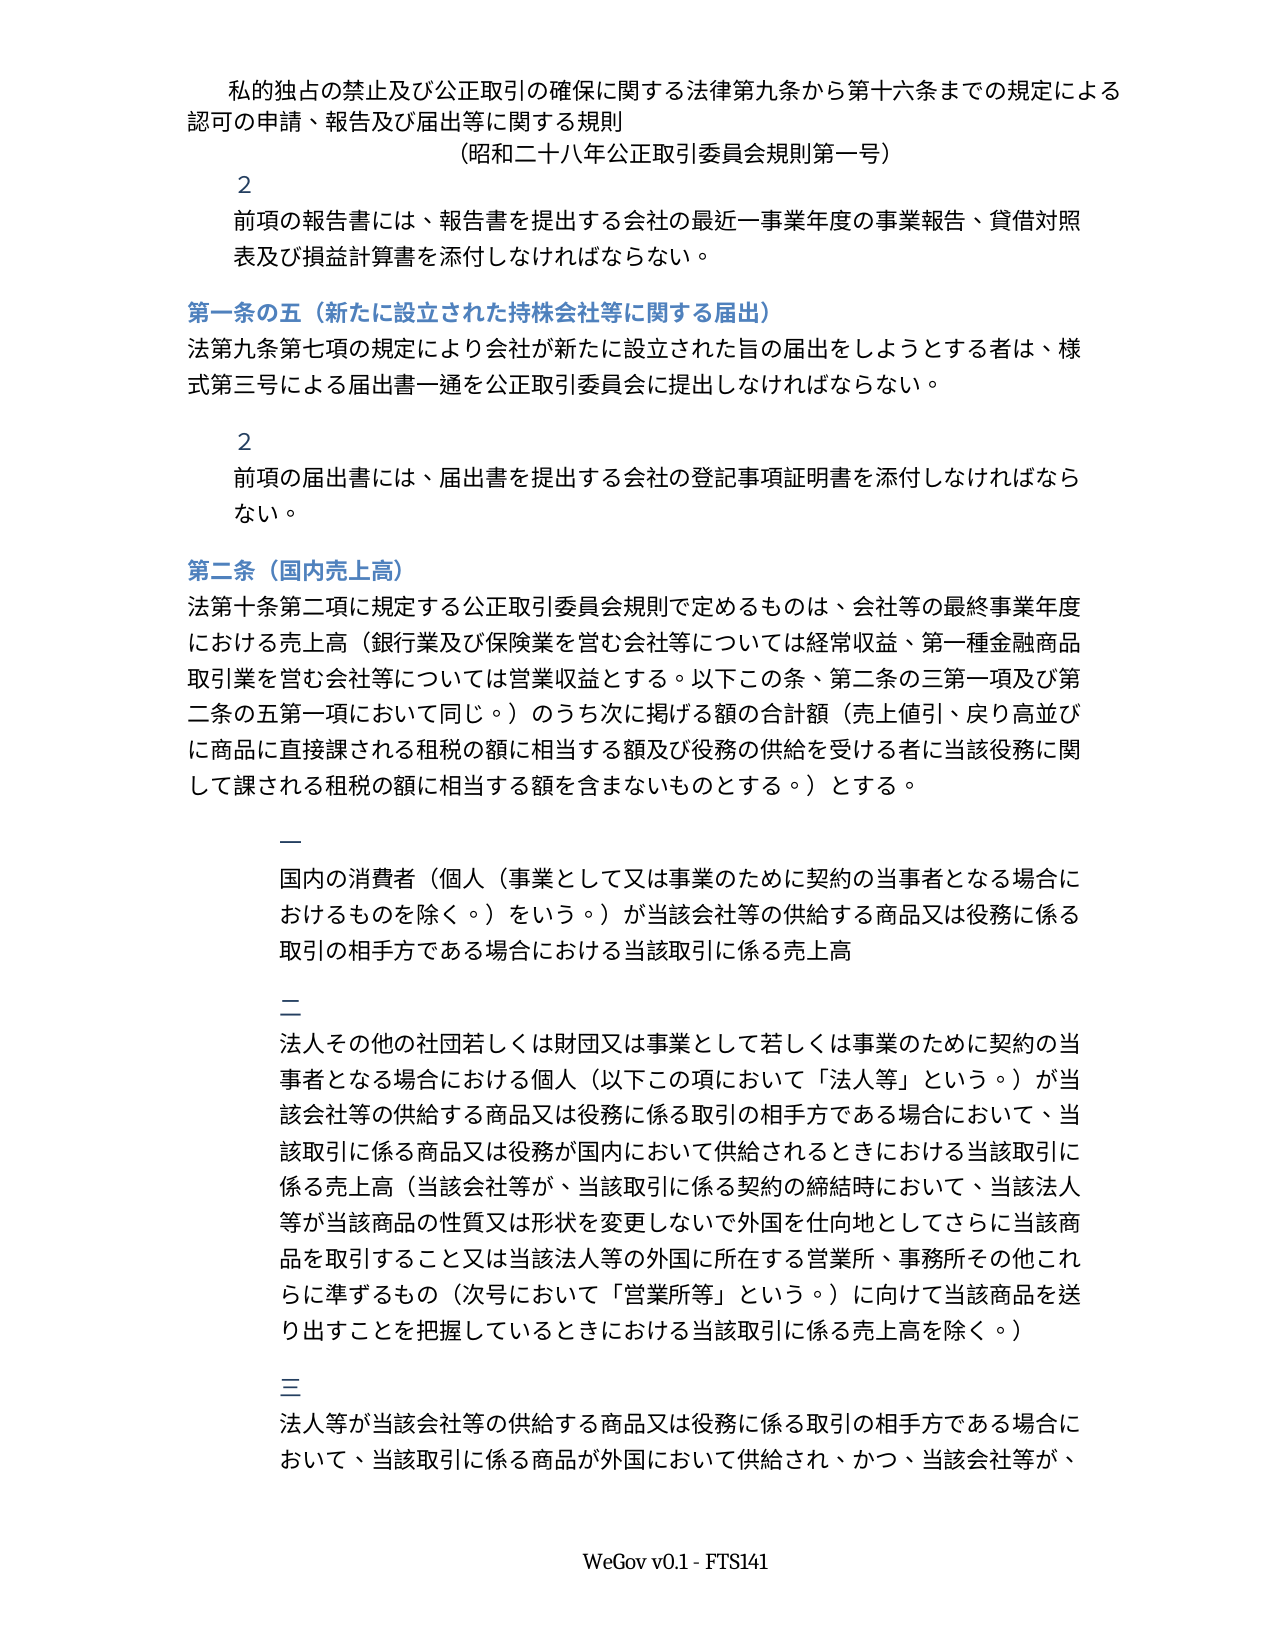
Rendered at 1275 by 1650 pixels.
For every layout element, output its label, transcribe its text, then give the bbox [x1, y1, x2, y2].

subtitle 三 [279, 1372, 1087, 1403]
subtitle 第二条（国内売上高） [187, 555, 1087, 586]
text 法第十条第二項に規定する公正取引委員会規則で定めるものは、会社等の最終事業年度における売上高（銀行業及び保険業を営む会社等については経常収益、第一種金融商品取引業を営む会社等については営業収益とする。以下この条、第二条の三第一項及び第二条の五第一項において同じ。）のうち次に掲げる額の合計額（売上値引、戻り高並びに商品に直接課される租税の額に相当する額及び役務の供給を受ける者に当該役務に関して課される租税の額に相当する額を含まないものとする。）とする。 [187, 591, 1087, 802]
text 前項の届出書には、届出書を提出する会社の登記事項証明書を添付しなければならない。 [233, 462, 1087, 529]
text 法人その他の社団若しくは財団又は事業として若しくは事業のために契約の当事者となる場合における個人（以下この項において「法人等」という。）が当該会社等の供給する商品又は役務に係る取引の相手方である場合において、当該取引に係る商品又は役務が国内において供給されるときにおける当該取引に係る売上高（当該会社等が、当該取引に係る契約の締結時において、当該法人等が当該商品の性質又は形状を変更しないで外国を仕向地としてさらに当該商品を取引すること又は当該法人等の外国に所在する営業所、事務所その他これらに準ずるもの（次号において「営業所等」という。）に向けて当該商品を送り出すことを把握しているときにおける当該取引に係る売上高を除く。） [279, 1028, 1087, 1346]
text 法第九条第七項の規定により会社が新たに設立された旨の届出をしようとする者は、様式第三号による届出書一通を公正取引委員会に提出しなければならない。 [187, 333, 1087, 401]
subtitle ２ [233, 426, 1087, 457]
subtitle 第一条の五（新たに設立された持株会社等に関する届出） [187, 297, 1087, 329]
subtitle ２ [233, 169, 1087, 200]
text 前項の報告書には、報告書を提出する会社の最近一事業年度の事業報告、貸借対照表及び損益計算書を添付しなければならない。 [233, 205, 1087, 272]
subtitle 二 [279, 992, 1087, 1023]
subtitle 一 [279, 827, 1087, 858]
text 国内の消費者（個人（事業として又は事業のために契約の当事者となる場合におけるものを除く。）をいう。）が当該会社等の供給する商品又は役務に係る取引の相手方である場合における当該取引に係る売上高 [279, 863, 1087, 966]
